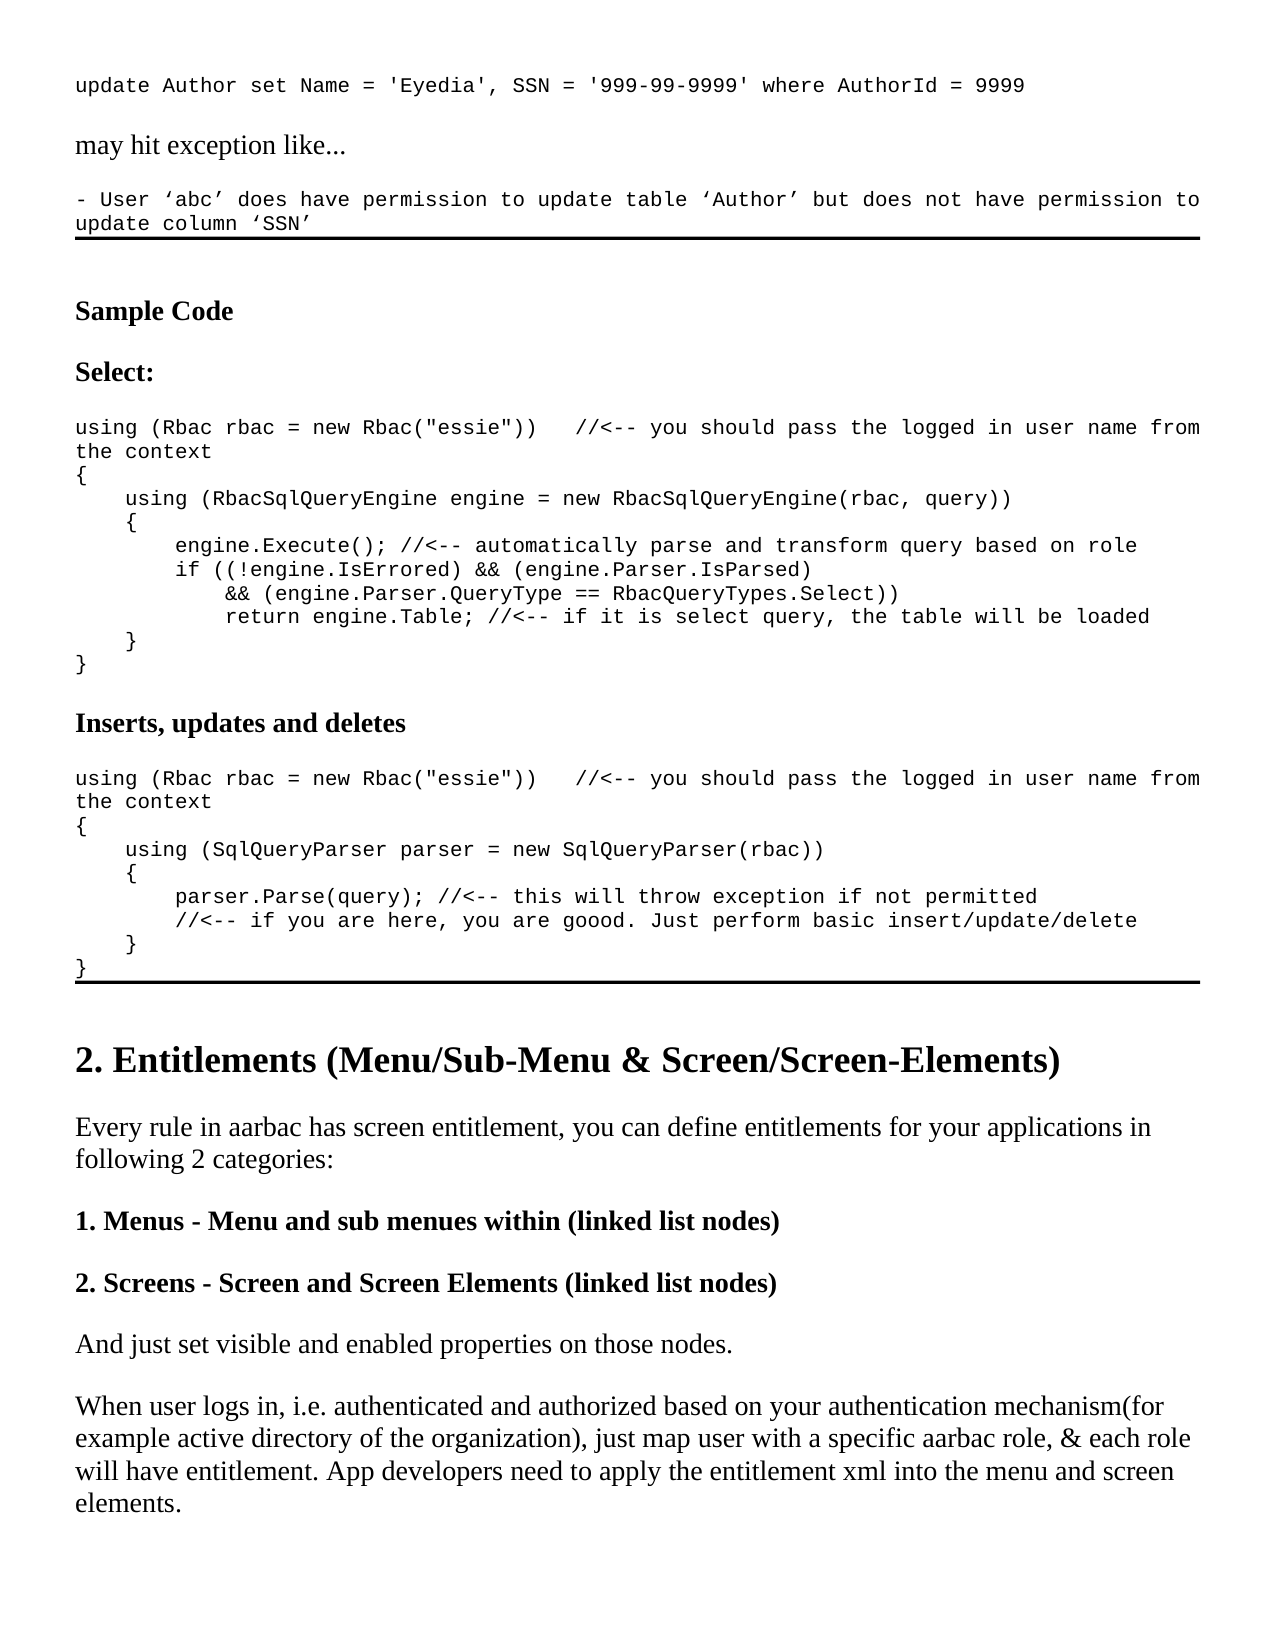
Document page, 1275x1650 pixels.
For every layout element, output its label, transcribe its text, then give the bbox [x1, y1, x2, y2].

text may hit exception like... [75, 128, 1200, 160]
text { [75, 862, 1200, 886]
text using (SqlQueryParser parser = new SqlQueryParser(rbac)) [75, 839, 1200, 862]
text using (RbacSqlQueryEngine engine = new RbacSqlQueryEngine(rbac, query)) [75, 488, 1200, 512]
text Select: [75, 355, 1200, 388]
text } [75, 653, 1200, 677]
text && (engine.Parser.QueryType == RbacQueryTypes.Select)) [75, 582, 1200, 606]
text if ((!engine.IsErrored) && (engine.Parser.IsParsed) [75, 559, 1200, 582]
text return engine.Table; //<-- if it is select query, the table will be loaded [75, 606, 1200, 630]
text } [75, 957, 1200, 980]
text Every rule in aarbac has screen entitlement, you can define entitlements for your applications in following 2 categories: [75, 1110, 1200, 1175]
text { [75, 815, 1200, 839]
text using (Rbac rbac = new Rbac("essie")) //<-- you should pass the logged in user name from the context [75, 768, 1200, 815]
text using (Rbac rbac = new Rbac("essie")) //<-- you should pass the logged in user name from the context [75, 417, 1200, 464]
text 2. Entitlements (Menu/Sub-Menu & Screen/Screen-Elements) [75, 1038, 1200, 1081]
text Sample Code [75, 294, 1200, 326]
text } [75, 630, 1200, 653]
text 1. Menus - Menu and sub menues within (linked list nodes) [75, 1204, 1200, 1236]
text engine.Execute(); //<-- automatically parse and transform query based on role [75, 535, 1200, 559]
text update Author set Name = 'Eyedia', SSN = '999-99-9999' where AuthorId = 9999 [75, 75, 1200, 99]
text parser.Parse(query); //<-- this will throw exception if not permitted [75, 886, 1200, 910]
text - User ‘abc’ does have permission to update table ‘Author’ but does not have permission to update column ‘SSN’ [75, 189, 1200, 236]
text And just set visible and enabled properties on those nodes. [75, 1327, 1200, 1359]
text } [75, 933, 1200, 957]
text //<-- if you are here, you are goood. Just perform basic insert/update/delete [75, 910, 1200, 933]
text 2. Screens - Screen and Screen Elements (linked list nodes) [75, 1266, 1200, 1298]
text { [75, 512, 1200, 535]
text When user logs in, i.e. authenticated and authorized based on your authentication mechanism(for example active directory of the organization), just map user with a specific aarbac role, & each role will have entitlement. App developers need to apply the entitlement xml into the menu and screen elements. [75, 1389, 1200, 1518]
text { [75, 464, 1200, 488]
text Inserts, updates and deletes [75, 706, 1200, 739]
